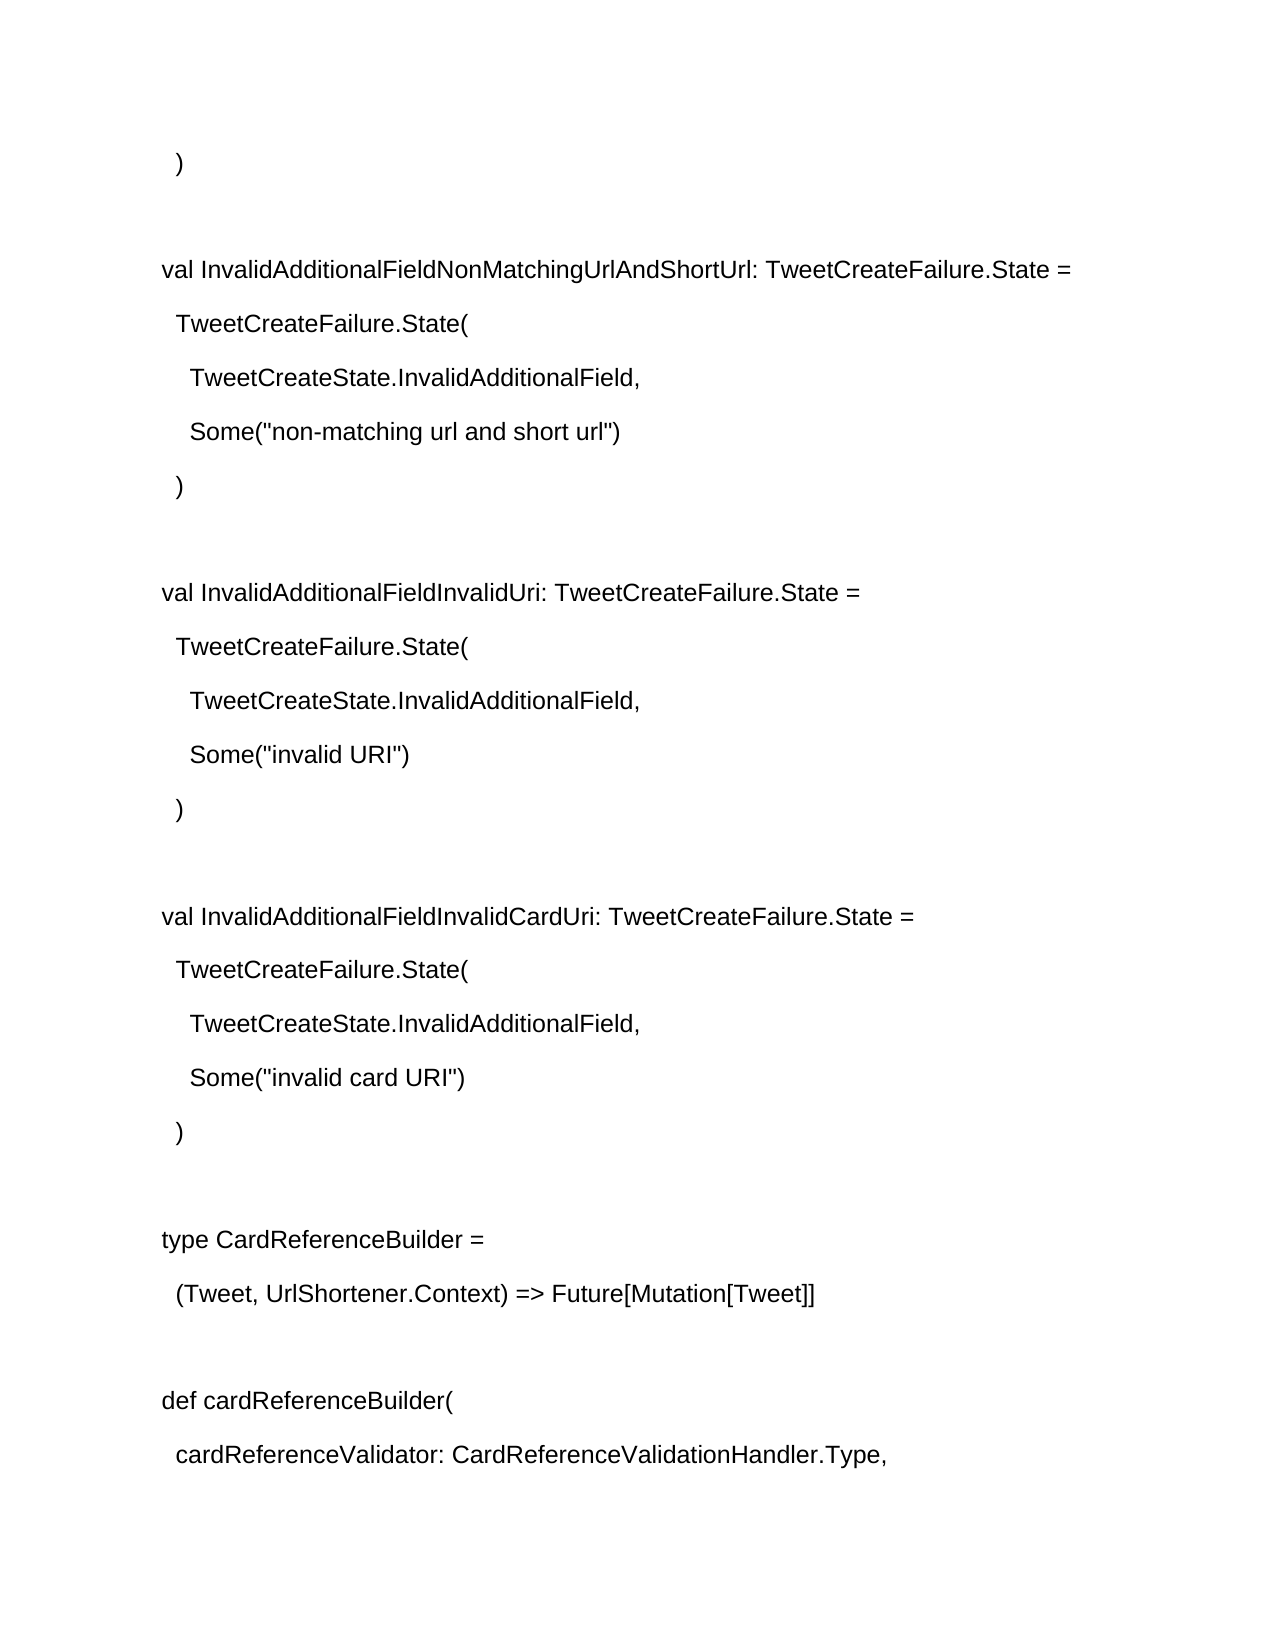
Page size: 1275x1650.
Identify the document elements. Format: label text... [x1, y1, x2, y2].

text ) [148, 471, 1127, 499]
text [148, 363, 1127, 392]
text TweetCreateState.InvalidAdditionalField, [148, 1009, 1127, 1038]
text ) [148, 794, 1127, 823]
text TweetCreateFailure.State( [148, 632, 1127, 661]
text cardReferenceValidator: CardReferenceValidationHandler.Type, [148, 1440, 1127, 1469]
text Some("non-matching url and short url") [148, 417, 1127, 446]
text ) [148, 1117, 1127, 1146]
text TweetCreateFailure.State( [148, 309, 1127, 338]
text ) [148, 148, 1127, 176]
text def cardReferenceBuilder( [148, 1386, 1127, 1415]
text val InvalidAdditionalFieldInvalidCardUri: TweetCreateFailure.State = [148, 902, 1127, 930]
text TweetCreateFailure.State( [148, 955, 1127, 984]
text (Tweet, UrlShortener.Context) => Future[Mutation[Tweet]] [148, 1278, 1127, 1307]
text TweetCreateState.InvalidAdditionalField, [148, 686, 1127, 715]
text Some("invalid URI") [148, 740, 1127, 769]
text type CardReferenceBuilder = [148, 1225, 1127, 1253]
text val InvalidAdditionalFieldNonMatchingUrlAndShortUrl: TweetCreateFailure.State = [148, 255, 1127, 284]
text Some("invalid card URI") [148, 1063, 1127, 1092]
text val InvalidAdditionalFieldInvalidUri: TweetCreateFailure.State = [148, 578, 1127, 607]
